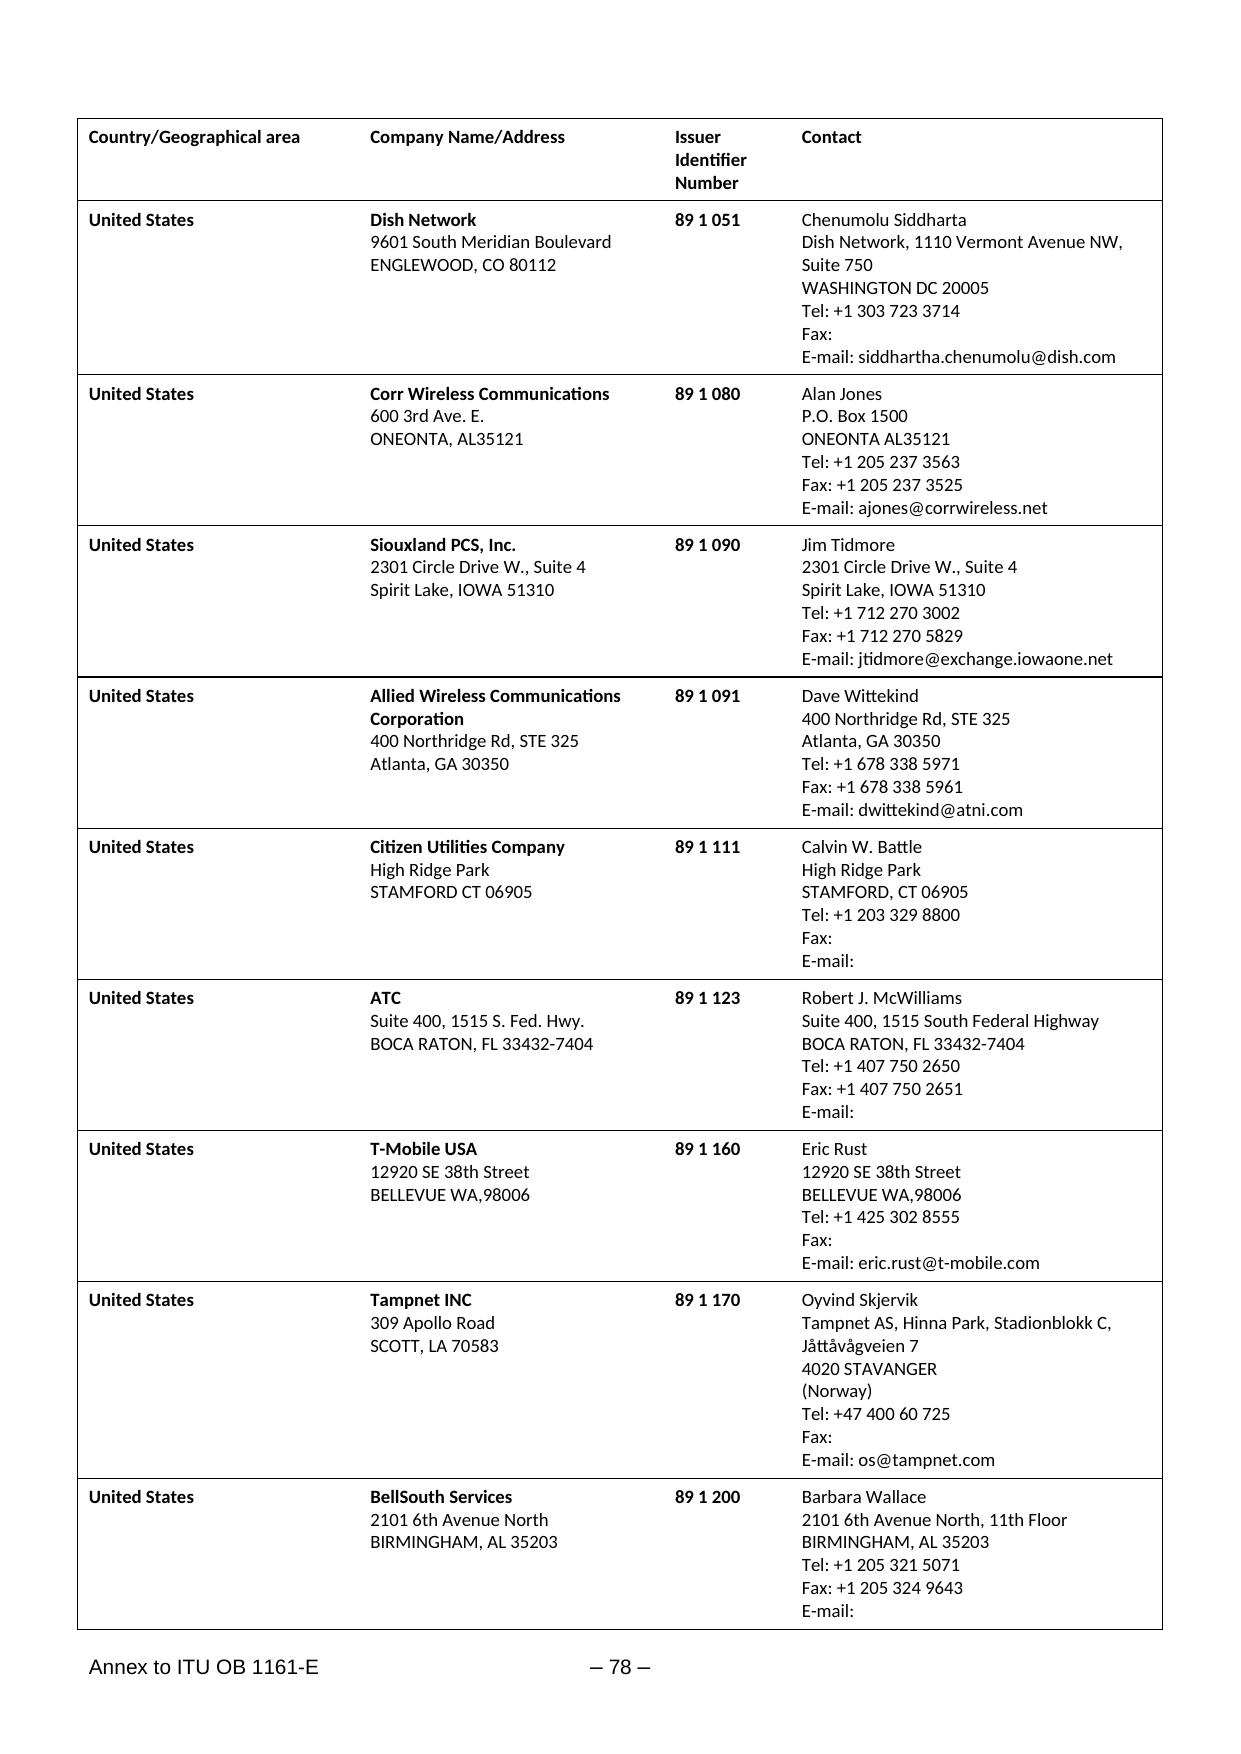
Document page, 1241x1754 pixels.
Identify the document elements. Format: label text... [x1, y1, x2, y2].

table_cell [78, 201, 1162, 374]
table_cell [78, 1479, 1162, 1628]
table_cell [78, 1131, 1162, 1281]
table_header Company Name/Address [359, 119, 646, 200]
table_header Country/Geographical area [78, 119, 359, 200]
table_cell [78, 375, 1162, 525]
table_header Contact [790, 119, 1162, 200]
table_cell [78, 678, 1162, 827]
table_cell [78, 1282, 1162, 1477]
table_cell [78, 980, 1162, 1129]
table_header Issuer Identifier Number [646, 119, 790, 200]
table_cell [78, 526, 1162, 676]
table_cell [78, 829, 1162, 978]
